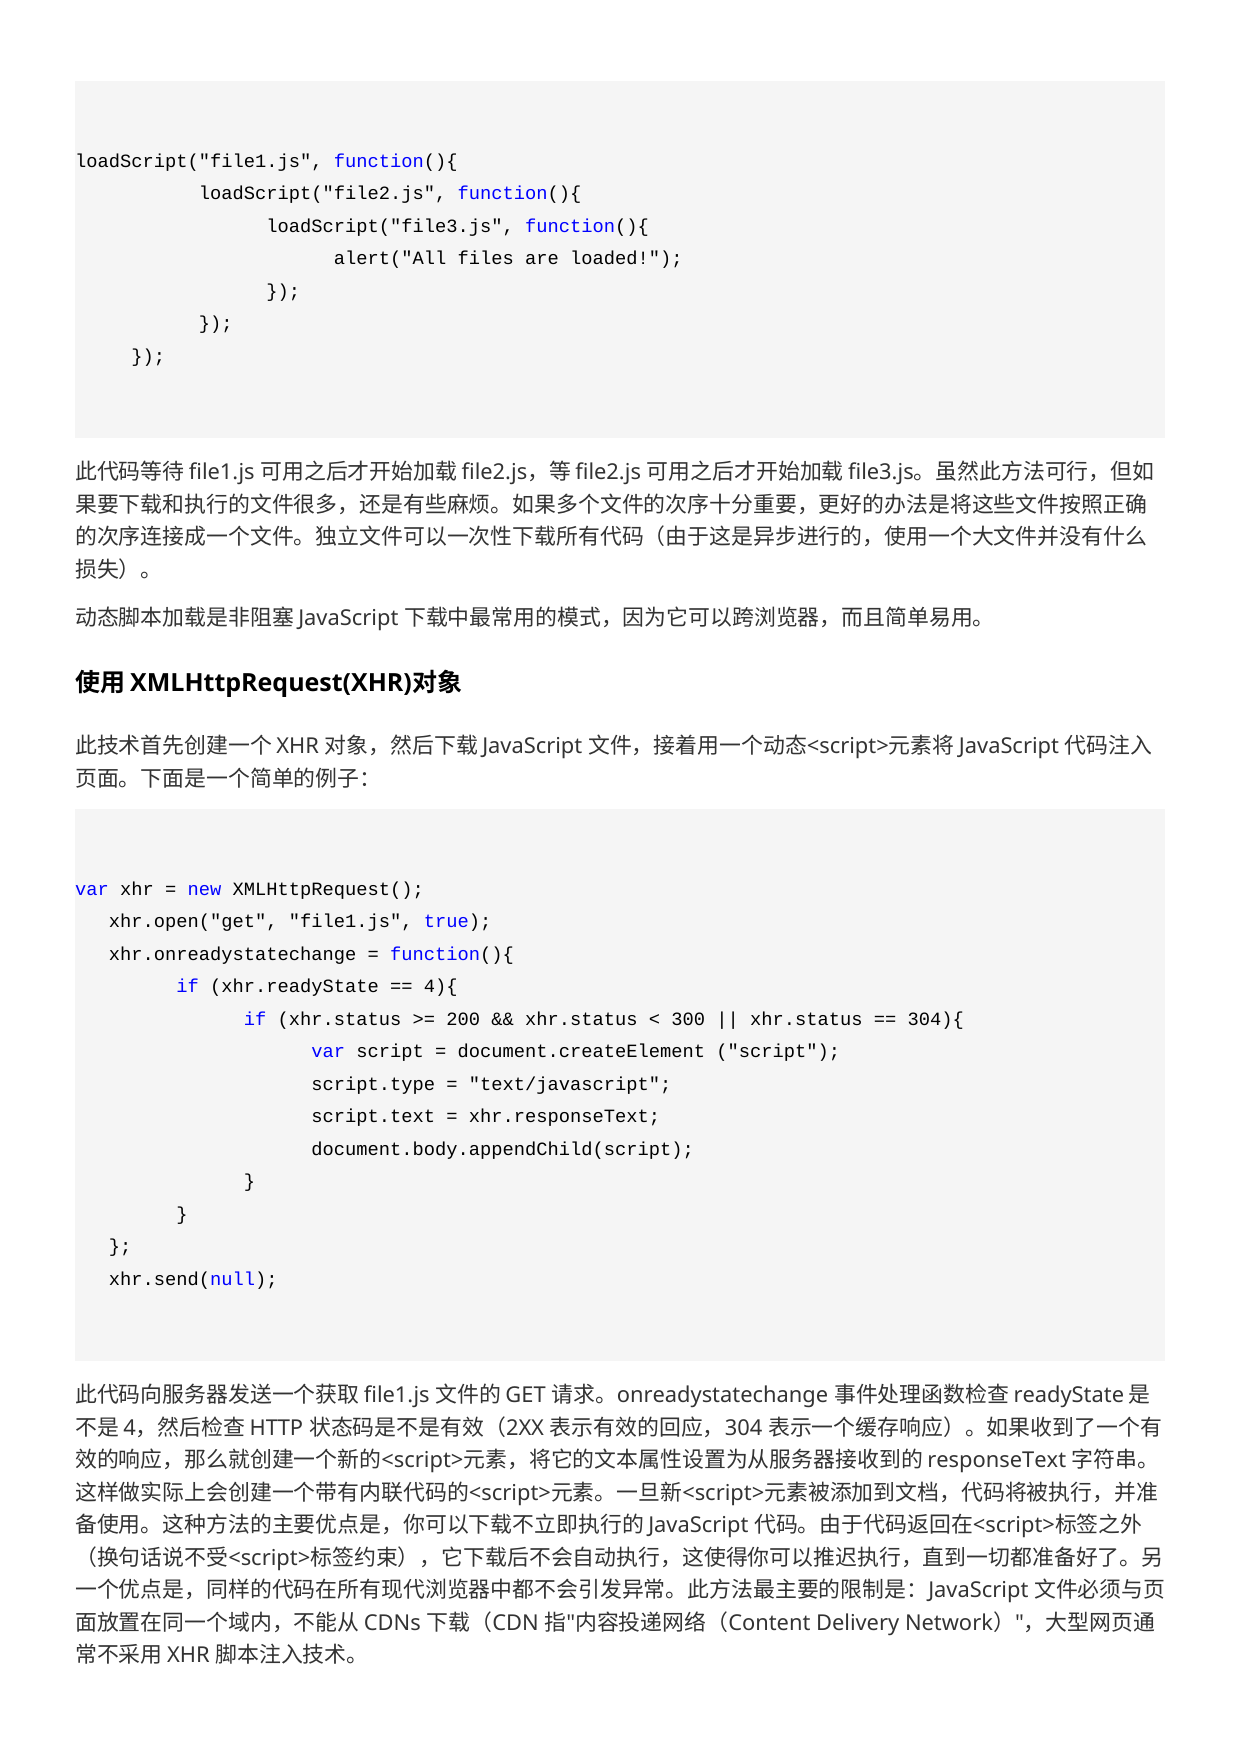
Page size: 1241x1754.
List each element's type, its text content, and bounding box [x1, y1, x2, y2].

text loadScript("file1.js", function(){ loadScript("file2.js", function(){ loadScript("file3.js", function(){ alert("All files are loaded!"); }); }); }); [75, 146, 1165, 373]
text 此代码向服务器发送一个获取file1.js 文件的GET 请求。onreadystatechange 事件处理函数检查readyState是不是4，然后检查HTTP 状态码是不是有效（2XX 表示有效的回应，304 表示一个缓存响应）。如果收到了一个有效的响应，那么就创建一个新的<script>元素，将它的文本属性设置为从服务器接收到的responseText 字符串。这样做实际上会创建一个带有内联代码的<script>元素。一旦新<script>元素被添加到文档，代码将被执行，并准备使用。这种方法的主要优点是，你可以下载不立即执行的JavaScript 代码。由于代码返回在<script>标签之外（换句话说不受<script>标签约束），它下载后不会自动执行，这使得你可以推迟执行，直到一切都准备好了。另一个优点是，同样的代码在所有现代浏览器中都不会引发异常。此方法最主要的限制是：JavaScript 文件必须与页面放置在同一个域内，不能从CDNs 下载（CDN 指"内容投递网络（Content Delivery Network）"，大型网页通常不采用XHR 脚本注入技术。 [75, 1377, 1165, 1669]
text 动态脚本加载是非阻塞JavaScript 下载中最常用的模式，因为它可以跨浏览器，而且简单易用。 [75, 599, 1165, 632]
text var xhr = new XMLHttpRequest(); xhr.open("get", "file1.js", true); xhr.onreadystatechange = function(){ if (xhr.readyState == 4){ if (xhr.status >= 200 && xhr.status < 300 || xhr.status == 304){ var script = document.createElement ("script"); script.type = "text/javascript"; script.text = xhr.responseText; document.body.appendChild(script); } } }; xhr.send(null); [75, 874, 1165, 1296]
text 使用XMLHttpRequest(XHR)对象 [75, 648, 1165, 713]
text 此代码等待file1.js 可用之后才开始加载file2.js，等file2.js 可用之后才开始加载file3.js。虽然此方法可行，但如果要下载和执行的文件很多，还是有些麻烦。如果多个文件的次序十分重要，更好的办法是将这些文件按照正确的次序连接成一个文件。独立文件可以一次性下载所有代码（由于这是异步进行的，使用一个大文件并没有什么损失）。 [75, 454, 1165, 584]
text 此技术首先创建一个XHR 对象，然后下载JavaScript 文件，接着用一个动态<script>元素将JavaScript 代码注入页面。下面是一个简单的例子： [75, 728, 1165, 793]
